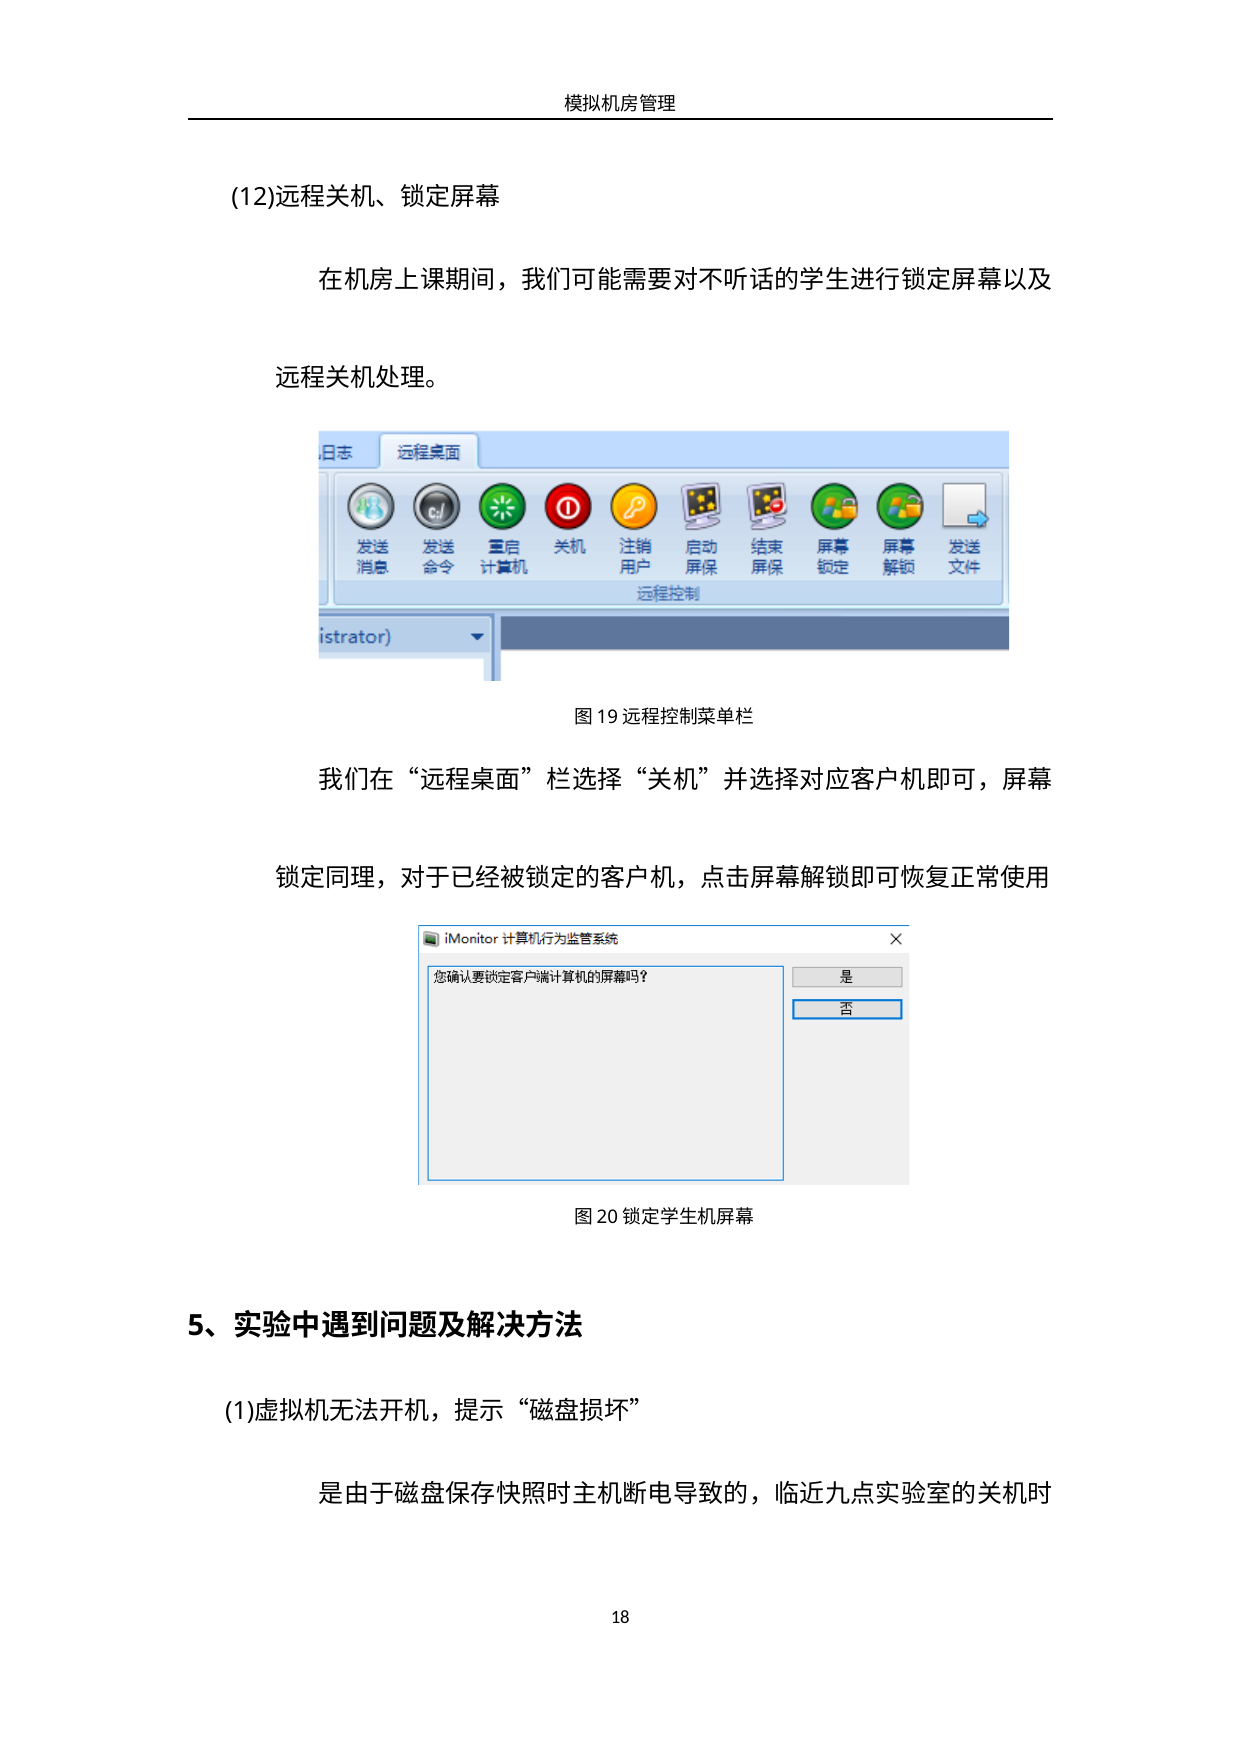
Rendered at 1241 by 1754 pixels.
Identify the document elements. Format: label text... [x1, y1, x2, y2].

text 我们在“远程桌面”栏选择“关机”并选择对应客户机即可，屏幕锁定同理，对于已经被锁定的客户机，点击屏幕解锁即可恢复正常使用 [275, 745, 1053, 908]
picture [418, 925, 910, 1185]
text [275, 1459, 1053, 1524]
text 图19 远程控制菜单栏 [275, 699, 1053, 732]
text 在机房上课期间，我们可能需要对不听话的学生进行锁定屏幕以及远程关机处理。 [275, 245, 1053, 408]
text 图20 锁定学生机屏幕 [275, 1199, 1053, 1232]
list 远程关机、锁定屏幕 [231, 162, 1053, 227]
text (1)虚拟机无法开机，提示“磁盘损坏” [187, 1376, 1053, 1441]
picture [318, 425, 1010, 681]
text 5、实验中遇到问题及解决方法 [187, 1290, 1053, 1355]
